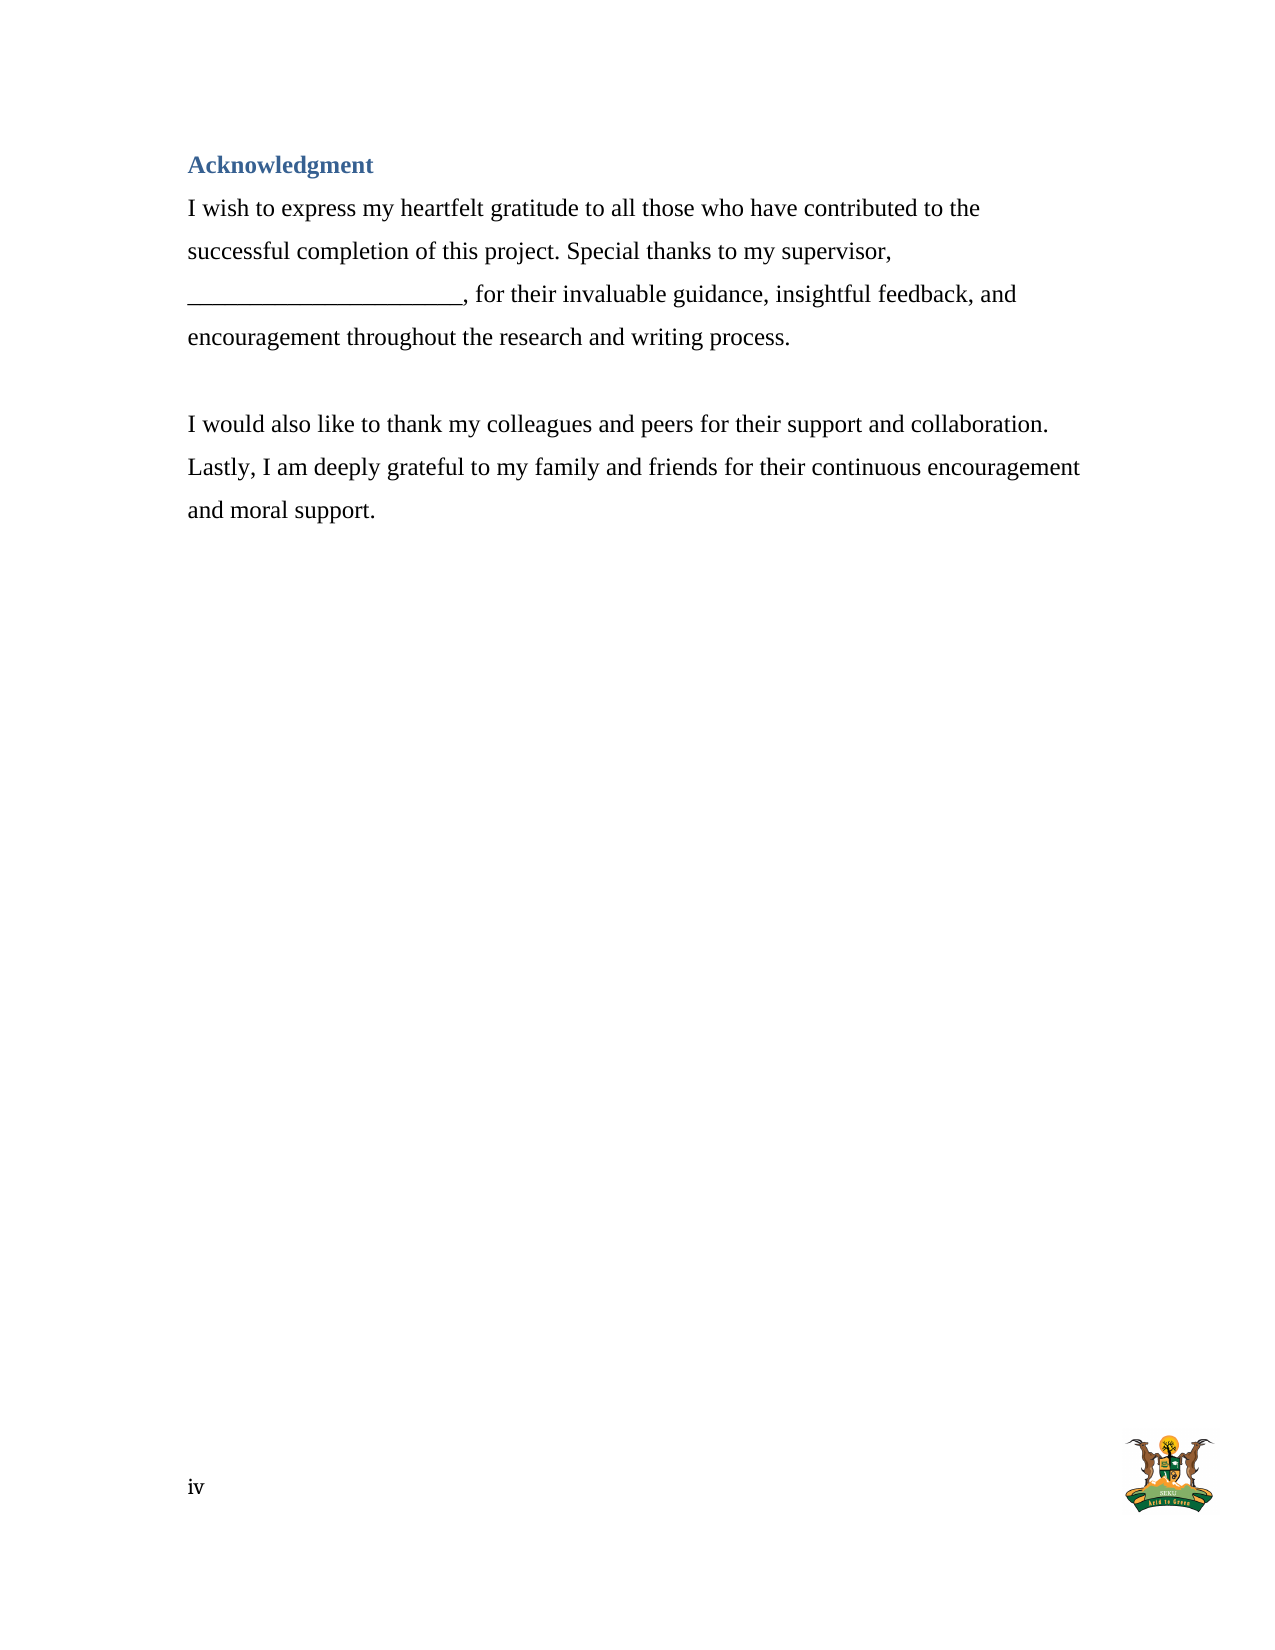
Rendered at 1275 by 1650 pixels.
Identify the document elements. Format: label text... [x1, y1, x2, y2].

picture [1122, 1428, 1220, 1515]
subtitle Acknowledgment [187, 150, 1087, 179]
text I wish to express my heartfelt gratitude to all those who have contributed to the successful completion of this project. Special thanks to my supervisor, ______________________, for their invaluable guidance, insightful feedback, and encouragement throughout the research and writing process. I would also like to thank my colleagues and peers for their support and collaboration. Lastly, I am deeply grateful to my family and friends for their continuous encouragement and moral support. [187, 193, 1087, 524]
